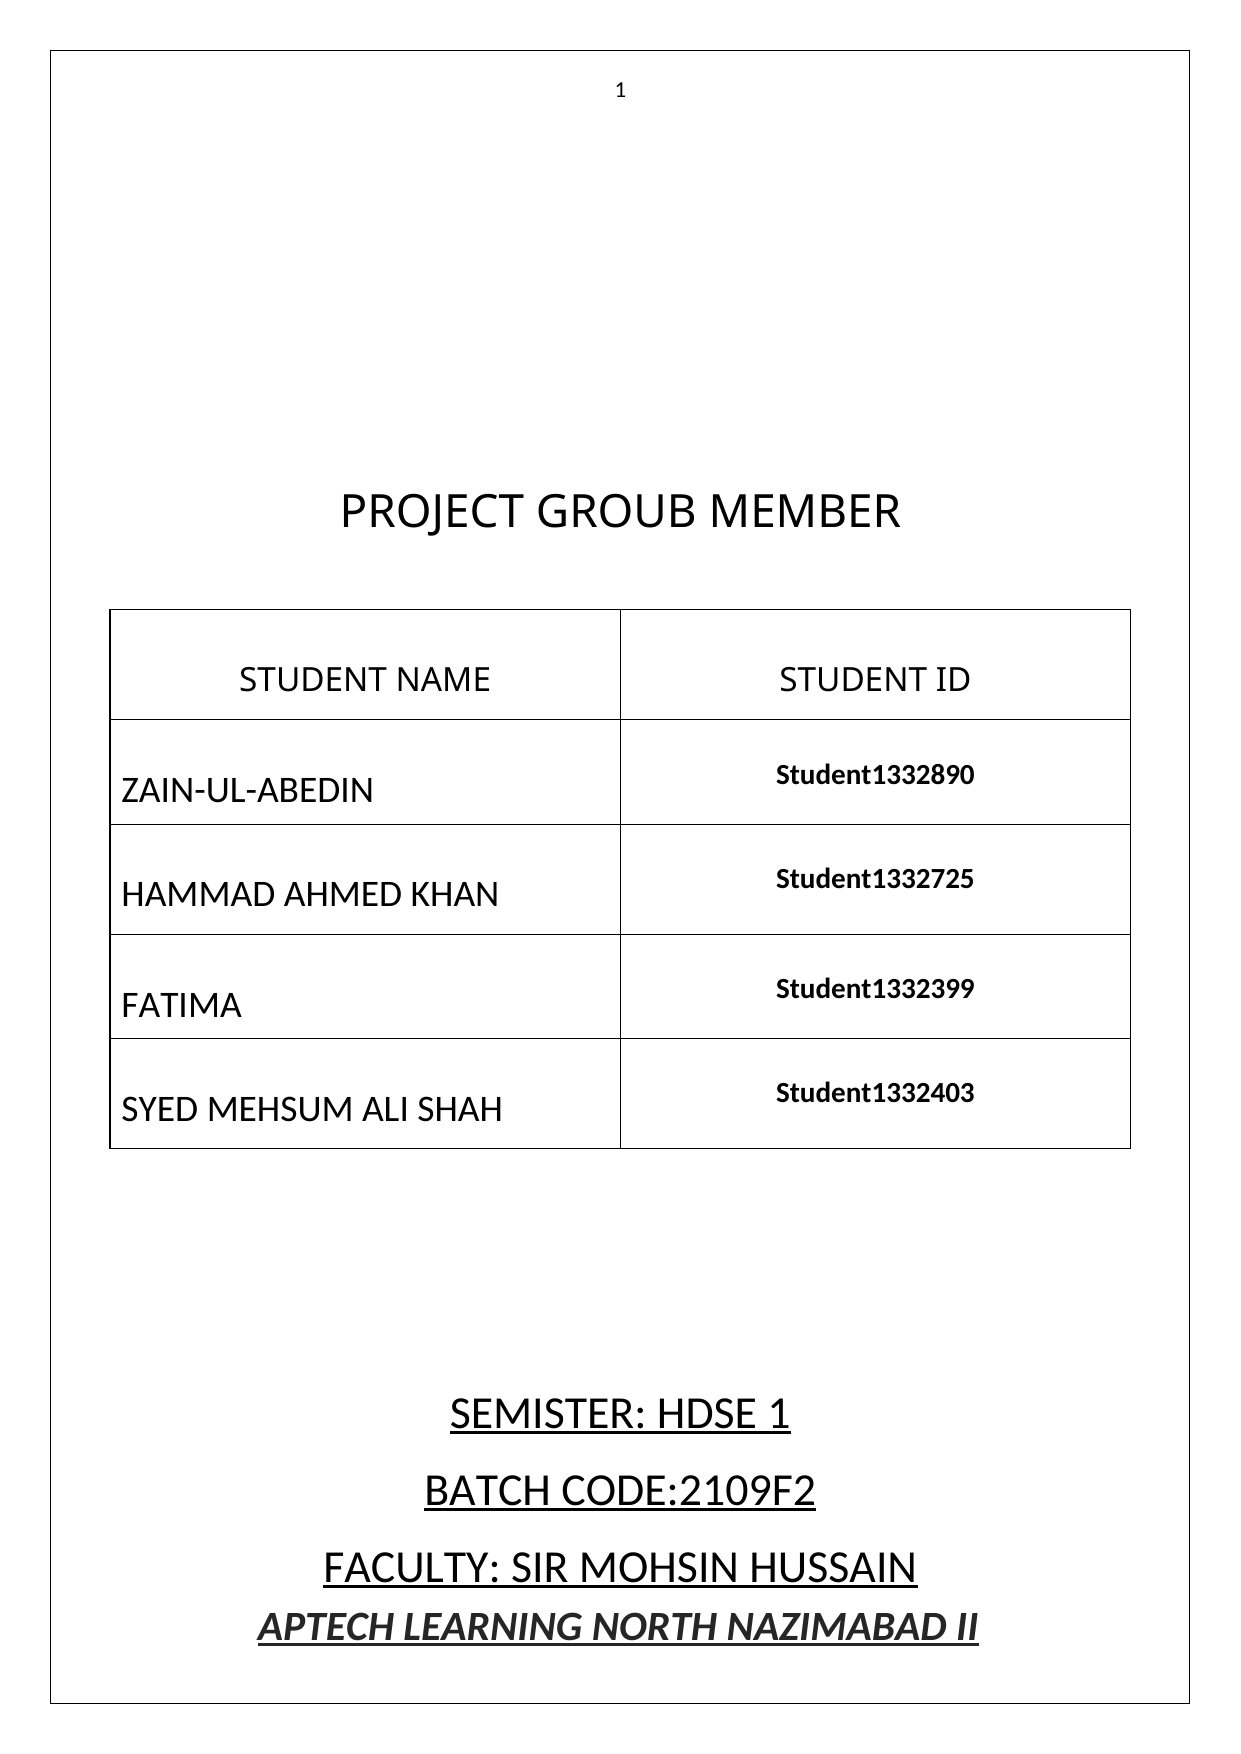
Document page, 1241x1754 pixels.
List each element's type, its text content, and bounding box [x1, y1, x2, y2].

table_cell FATIMA [111, 935, 620, 1038]
table_cell HAMMAD AHMED KHAN [111, 825, 620, 934]
text PROJECT GROUB MEMBER [150, 478, 1090, 541]
text BATCH CODE:2109F2 [150, 1461, 1090, 1517]
table_cell Student1332403 [621, 1039, 1130, 1148]
text FACULTY: SIR MOHSIN HUSSAIN [150, 1538, 1090, 1593]
text SEMISTER: HDSE 1 [150, 1384, 1090, 1439]
table_cell SYED MEHSUM ALI SHAH [111, 1039, 620, 1148]
table_header STUDENT NAME [111, 610, 620, 719]
table_header STUDENT ID [621, 610, 1130, 719]
table_cell Student1332890 [621, 720, 1130, 823]
table_cell Student1332725 [621, 825, 1130, 934]
table_cell Student1332399 [621, 935, 1130, 1038]
table_cell ZAIN-UL-ABEDIN [111, 720, 620, 823]
